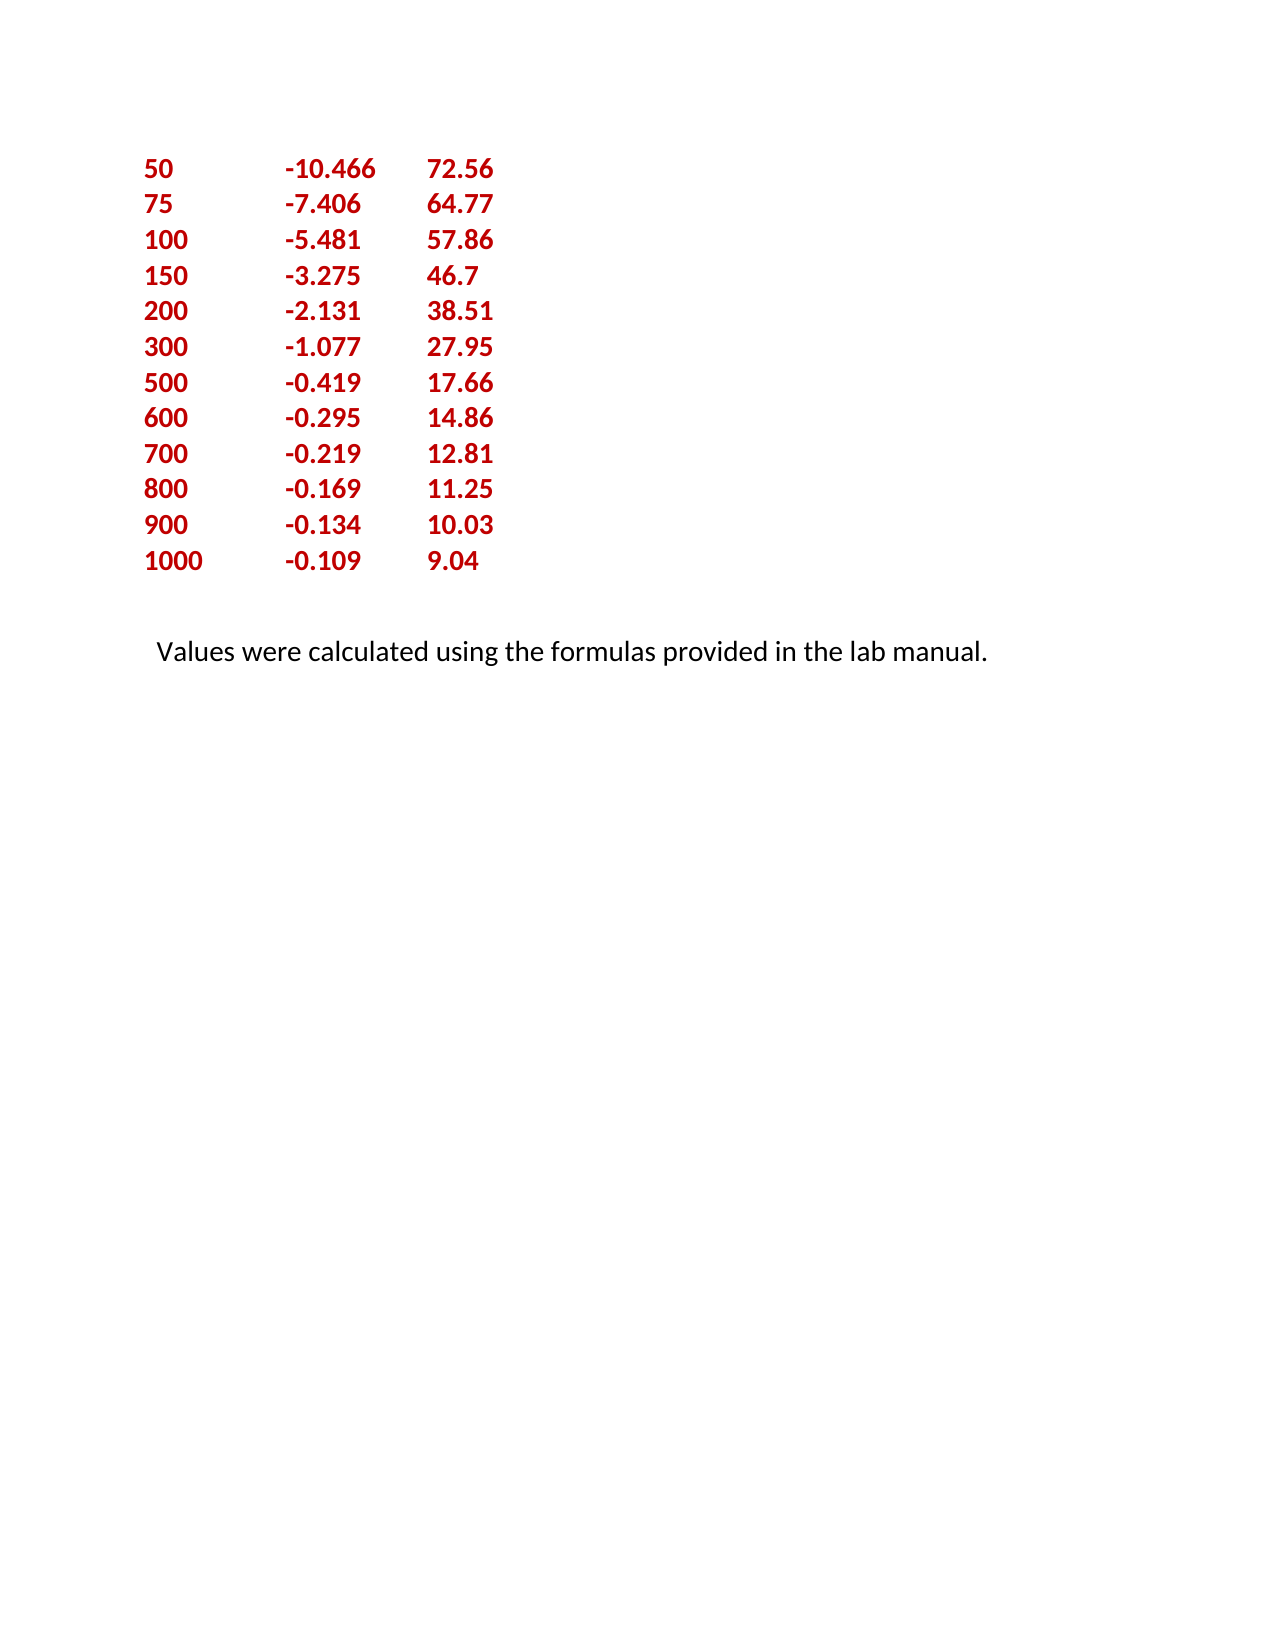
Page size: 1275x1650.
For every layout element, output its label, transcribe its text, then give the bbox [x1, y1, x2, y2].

table_cell -5.481 [274, 221, 415, 257]
table_cell 10.03 [415, 506, 557, 542]
table_cell 700 [133, 435, 274, 471]
table_cell 1000 [133, 542, 274, 577]
table_cell 200 [133, 293, 274, 328]
table_cell 900 [133, 506, 274, 542]
table_cell -2.131 [274, 293, 415, 328]
table_cell -0.219 [274, 435, 415, 471]
table_cell -0.169 [274, 471, 415, 506]
table_cell 17.66 [415, 364, 557, 399]
table_cell 14.86 [415, 399, 557, 435]
table_cell 150 [133, 257, 274, 292]
text Values were calculated using the formulas provided in the lab manual. [150, 633, 1125, 668]
table_cell 38.51 [415, 293, 557, 328]
table_cell 64.77 [415, 186, 557, 221]
table_cell -0.109 [274, 542, 415, 577]
table_cell -0.295 [274, 399, 415, 435]
table_cell -3.275 [274, 257, 415, 292]
table_cell 57.86 [415, 221, 557, 257]
table_cell 12.81 [415, 435, 557, 471]
table_cell -0.419 [274, 364, 415, 399]
table_cell 46.7 [415, 257, 557, 292]
table_cell 100 [133, 221, 274, 257]
table_cell 600 [133, 399, 274, 435]
table_cell 9.04 [415, 542, 557, 577]
table_cell 27.95 [415, 328, 557, 364]
table_cell -10.466 [274, 150, 415, 186]
table_cell 300 [133, 328, 274, 364]
table_cell -1.077 [274, 328, 415, 364]
table_cell 50 [133, 150, 274, 186]
table_cell -0.134 [274, 506, 415, 542]
table_cell 800 [133, 471, 274, 506]
table_cell 11.25 [415, 471, 557, 506]
table_cell 500 [133, 364, 274, 399]
table_cell 72.56 [415, 150, 557, 186]
table_cell -7.406 [274, 186, 415, 221]
table_cell 75 [133, 186, 274, 221]
